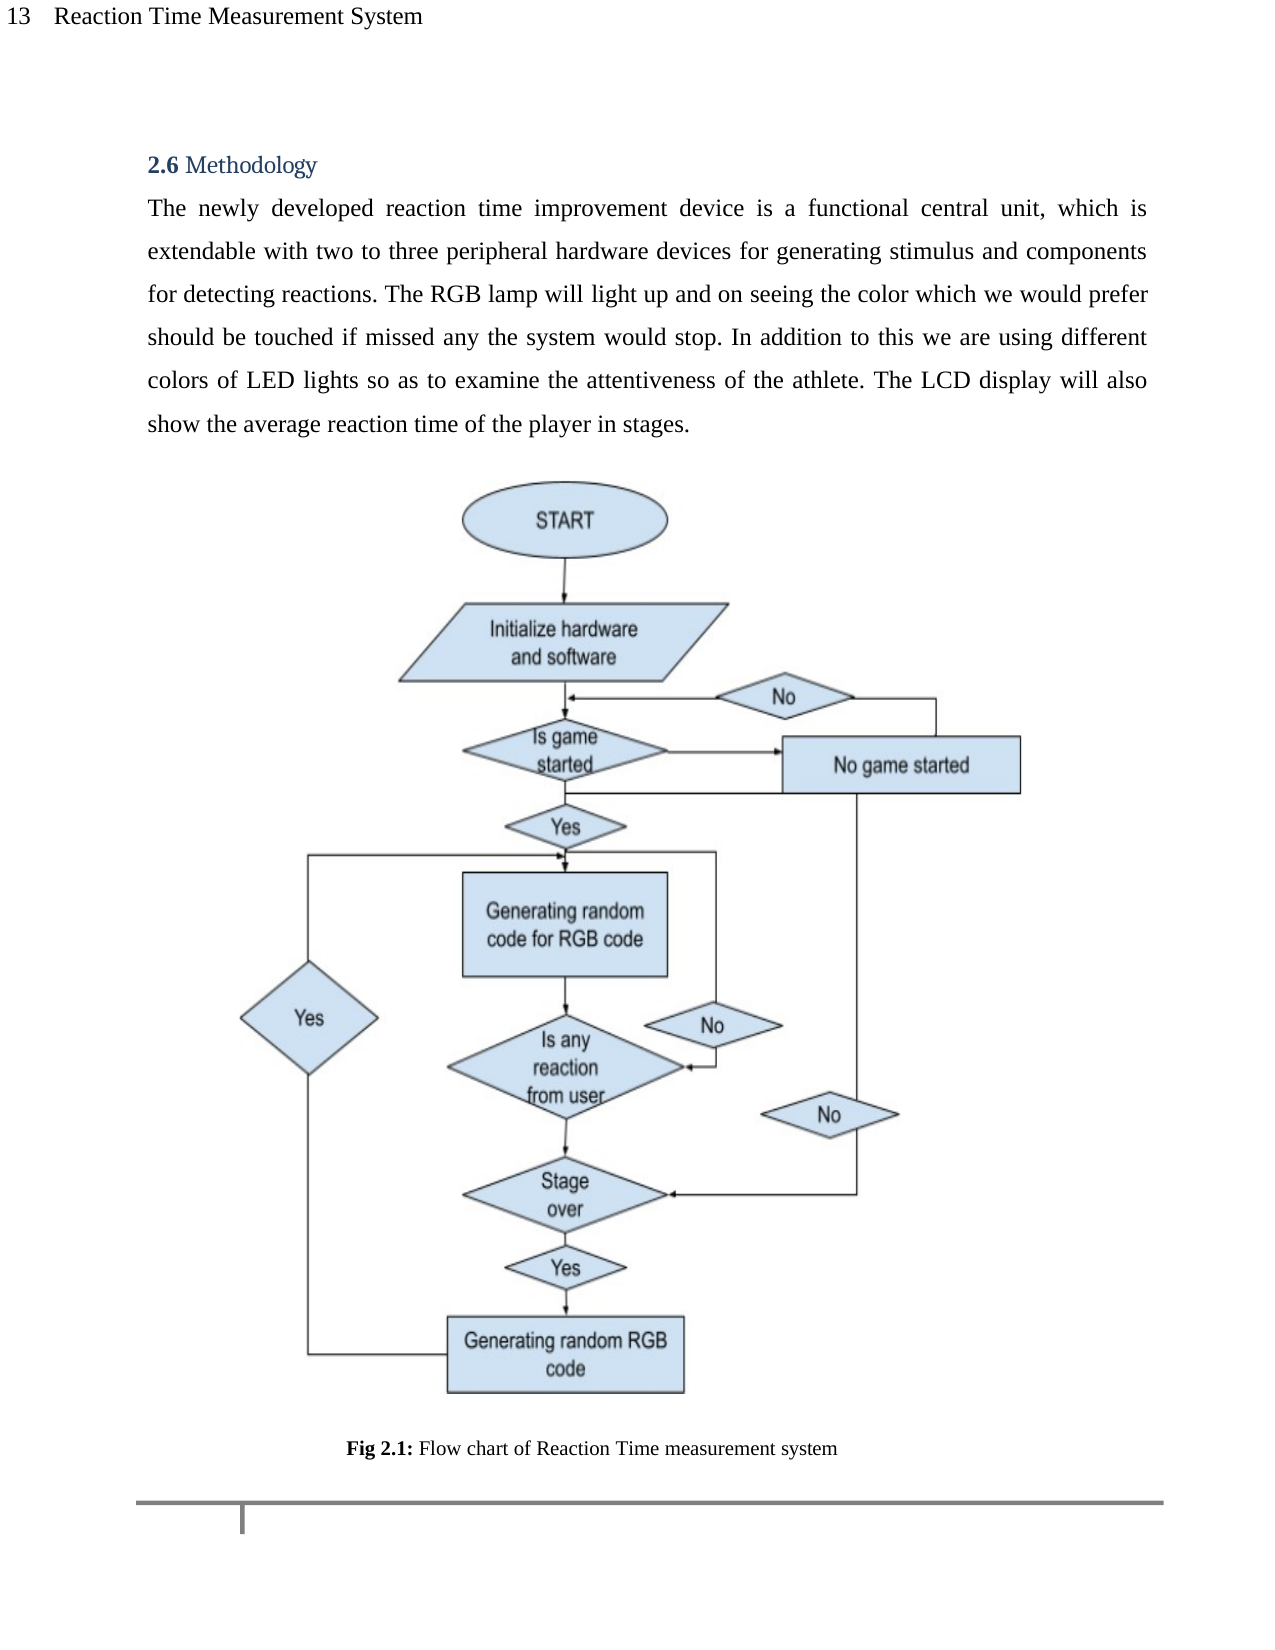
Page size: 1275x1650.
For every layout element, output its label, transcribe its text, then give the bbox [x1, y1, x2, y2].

subtitle Methodology [147, 150, 1204, 179]
picture [239, 480, 1022, 1394]
text Fig 2.1: Flow chart of Reaction Time measurement system [346, 1436, 1204, 1460]
text The newly developed reaction time improvement device is a functional central unit, which is extendable with two to three peripheral hardware devices for generating stimulus and components for detecting reactions. The RGB lamp will light up and on seeing the color which we would prefer should be touched if missed any the system would stop. In addition to this we are using different colors of LED lights so as to examine the attentiveness of the athlete. The LCD display will also show the average reaction time of the player in stages. [147, 193, 1149, 437]
